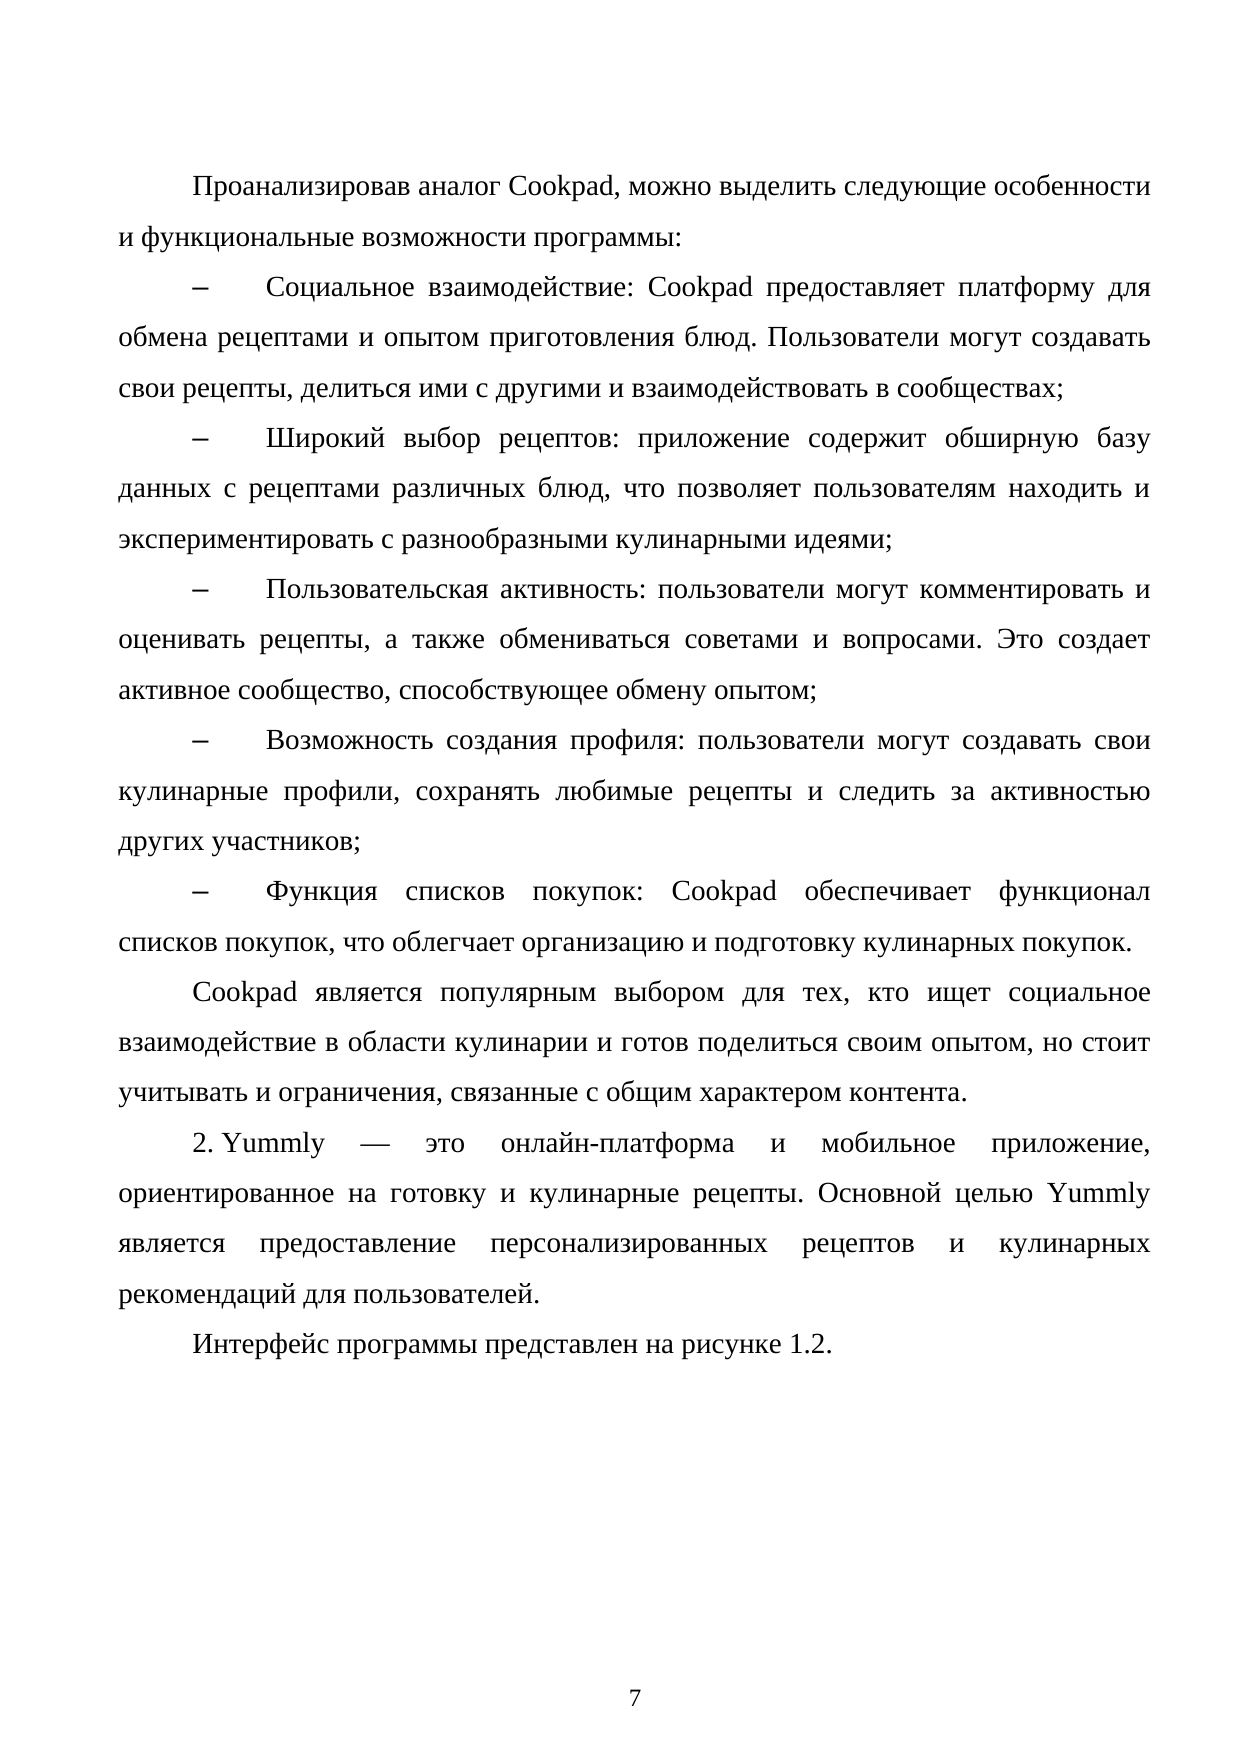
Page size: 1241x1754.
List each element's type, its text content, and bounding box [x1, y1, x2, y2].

text Интерфейс программы представлен на рисунке 1.2. [192, 1326, 1152, 1360]
list Yummly — это онлайн-платформа и мобильное приложение, ориентированное на готовку и кулинарные рецепты. Основной целью Yummly является предоставление персонализированных рецептов и кулинарных рекомендаций для пользователей. [118, 1125, 1152, 1309]
text Проанализировав аналог Cookpad, можно выделить следующие особенности и функциональные возможности программы: [118, 168, 1152, 252]
list Социальное взаимодействие: Cookpad предоставляет платформу для обмена рецептами и опытом приготовления блюд. Пользователи могут создавать свои рецепты, делиться ими с другими и взаимодействовать в сообществах; [118, 269, 1152, 403]
list Пользовательская активность: пользователи могут комментировать и оценивать рецепты, а также обмениваться советами и вопросами. Это создает активное сообщество, способствующее обмену опытом; [118, 571, 1152, 705]
list Возможность создания профиля: пользователи могут создавать свои кулинарные профили, сохранять любимые рецепты и следить за активностью других участников; [118, 722, 1152, 856]
text Cookpad является популярным выбором для тех, кто ищет социальное взаимодействие в области кулинарии и готов поделиться своим опытом, но стоит учитывать и ограничения, связанные с общим характером контента. [118, 974, 1152, 1108]
list Функция списков покупок: Cookpad обеспечивает функционал списков покупок, что облегчает организацию и подготовку кулинарных покупок. [118, 873, 1152, 957]
list Широкий выбор рецептов: приложение содержит обширную базу данных с рецептами различных блюд, что позволяет пользователям находить и экспериментировать с разнообразными кулинарными идеями; [118, 420, 1152, 554]
